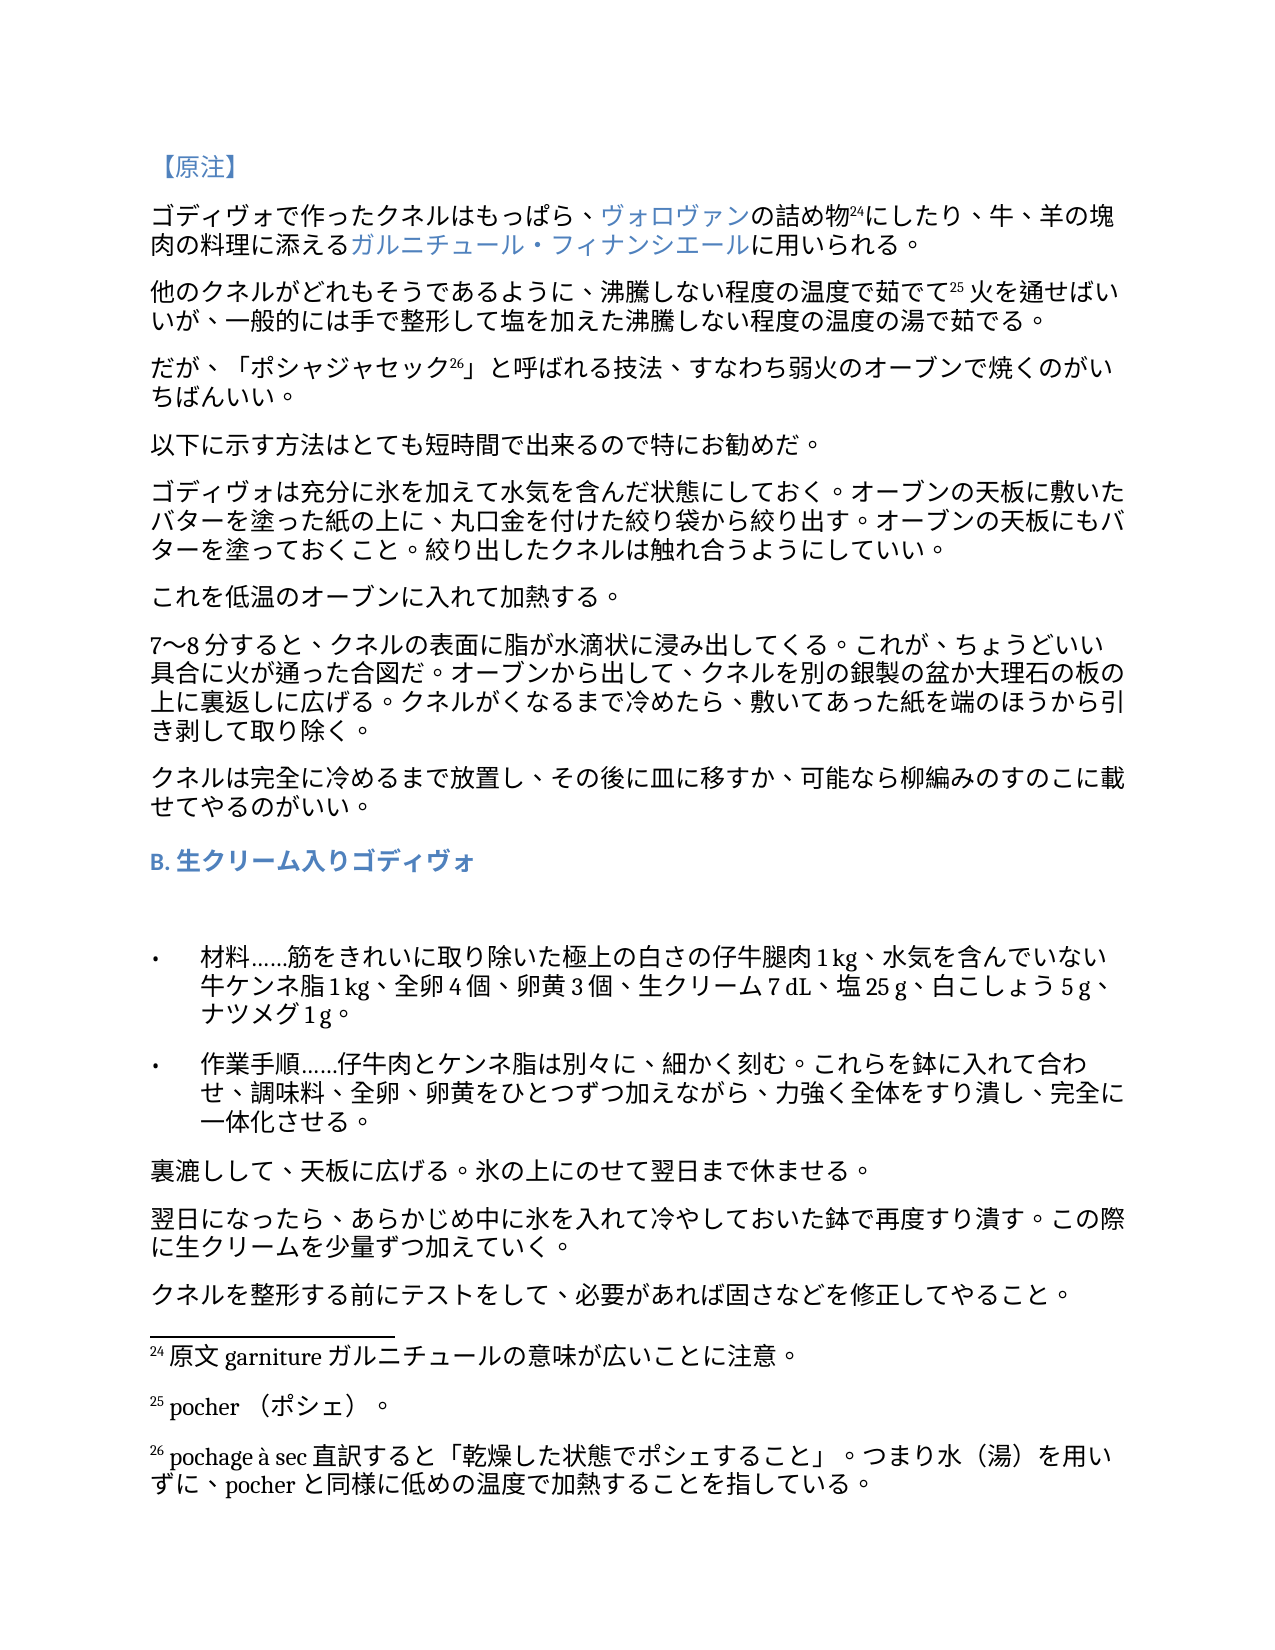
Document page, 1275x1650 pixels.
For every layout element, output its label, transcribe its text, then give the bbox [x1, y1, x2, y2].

text これを低温のオーブンに入れて加熱する。 [150, 584, 1125, 613]
text ゴディヴォは充分に氷を加えて水気を含んだ状態にしておく。オーブンの天板に敷いたバターを塗った紙の上に、丸口金を付けた絞り袋から絞り出す。オーブンの天板にもバターを塗っておくこと。絞り出したクネルは触れ合うようにしていい。 [150, 479, 1125, 565]
text 翌日になったら、あらかじめ中に氷を入れて冷やしておいた鉢で再度すり潰す。この際に生クリームを少量ずつ加えていく。 [150, 1206, 1125, 1263]
text ゴディヴォで作ったクネルはもっぱら、ヴォロヴァンの詰め物にしたり、牛、羊の塊肉の料理に添えるガルニチュール・フィナンシエールに用いられる。 [150, 203, 1125, 260]
text クネルは完全に冷めるまで放置し、その後に皿に移すか、可能なら柳編みのすのこに載せてやるのがいい。 [150, 765, 1125, 823]
text 他のクネルがどれもそうであるように、沸騰しない程度の温度で茹でて 火を通せばいいが、一般的には手で整形して塩を加えた沸騰しない程度の温度の湯で茹でる。 [150, 279, 1125, 337]
text 以下に示す方法はとても短時間で出来るので特にお勧めだ。 [150, 432, 1125, 460]
text 裏漉しして、天板に広げる。氷の上にのせて翌日まで休ませる。 [150, 1158, 1125, 1187]
subtitle 【原注】 [150, 150, 1125, 184]
list 作業手順……仔牛肉とケンネ脂は別々に、細かく刻む。これらを鉢に入れて合わせ、調味料、全卵、卵黄をひとつずつ加えながら、力強く全体をすり潰し、完全に一体化させる。 [150, 1051, 1125, 1137]
text だが、「ポシャジャセック」と呼ばれる技法、すなわち弱火のオーブンで焼くのがいちばんいい。 [150, 355, 1125, 413]
list 材料……筋をきれいに取り除いた極上の白さの仔牛腿肉1 kg、水気を含んでいない牛ケンネ脂1 kg、全卵4個、卵黄3個、生クリーム7 dL、塩25 g、白こしょう5 g、ナツメグ1 g。 [150, 944, 1125, 1030]
text クネルを整形する前にテストをして、必要があれば固さなどを修正してやること。 [150, 1282, 1125, 1311]
subtitle B. 生クリーム入りゴディヴォ [150, 844, 1125, 878]
text 7〜8分すると、クネルの表面に脂が水滴状に浸み出してくる。これが、ちょうどいい具合に火が通った合図だ。オーブンから出して、クネルを別の銀製の盆か大理石の板の上に裏返しに広げる。クネルがくなるまで冷めたら、敷いてあった紙を端のほうから引き剥して取り除く。 [150, 632, 1125, 747]
